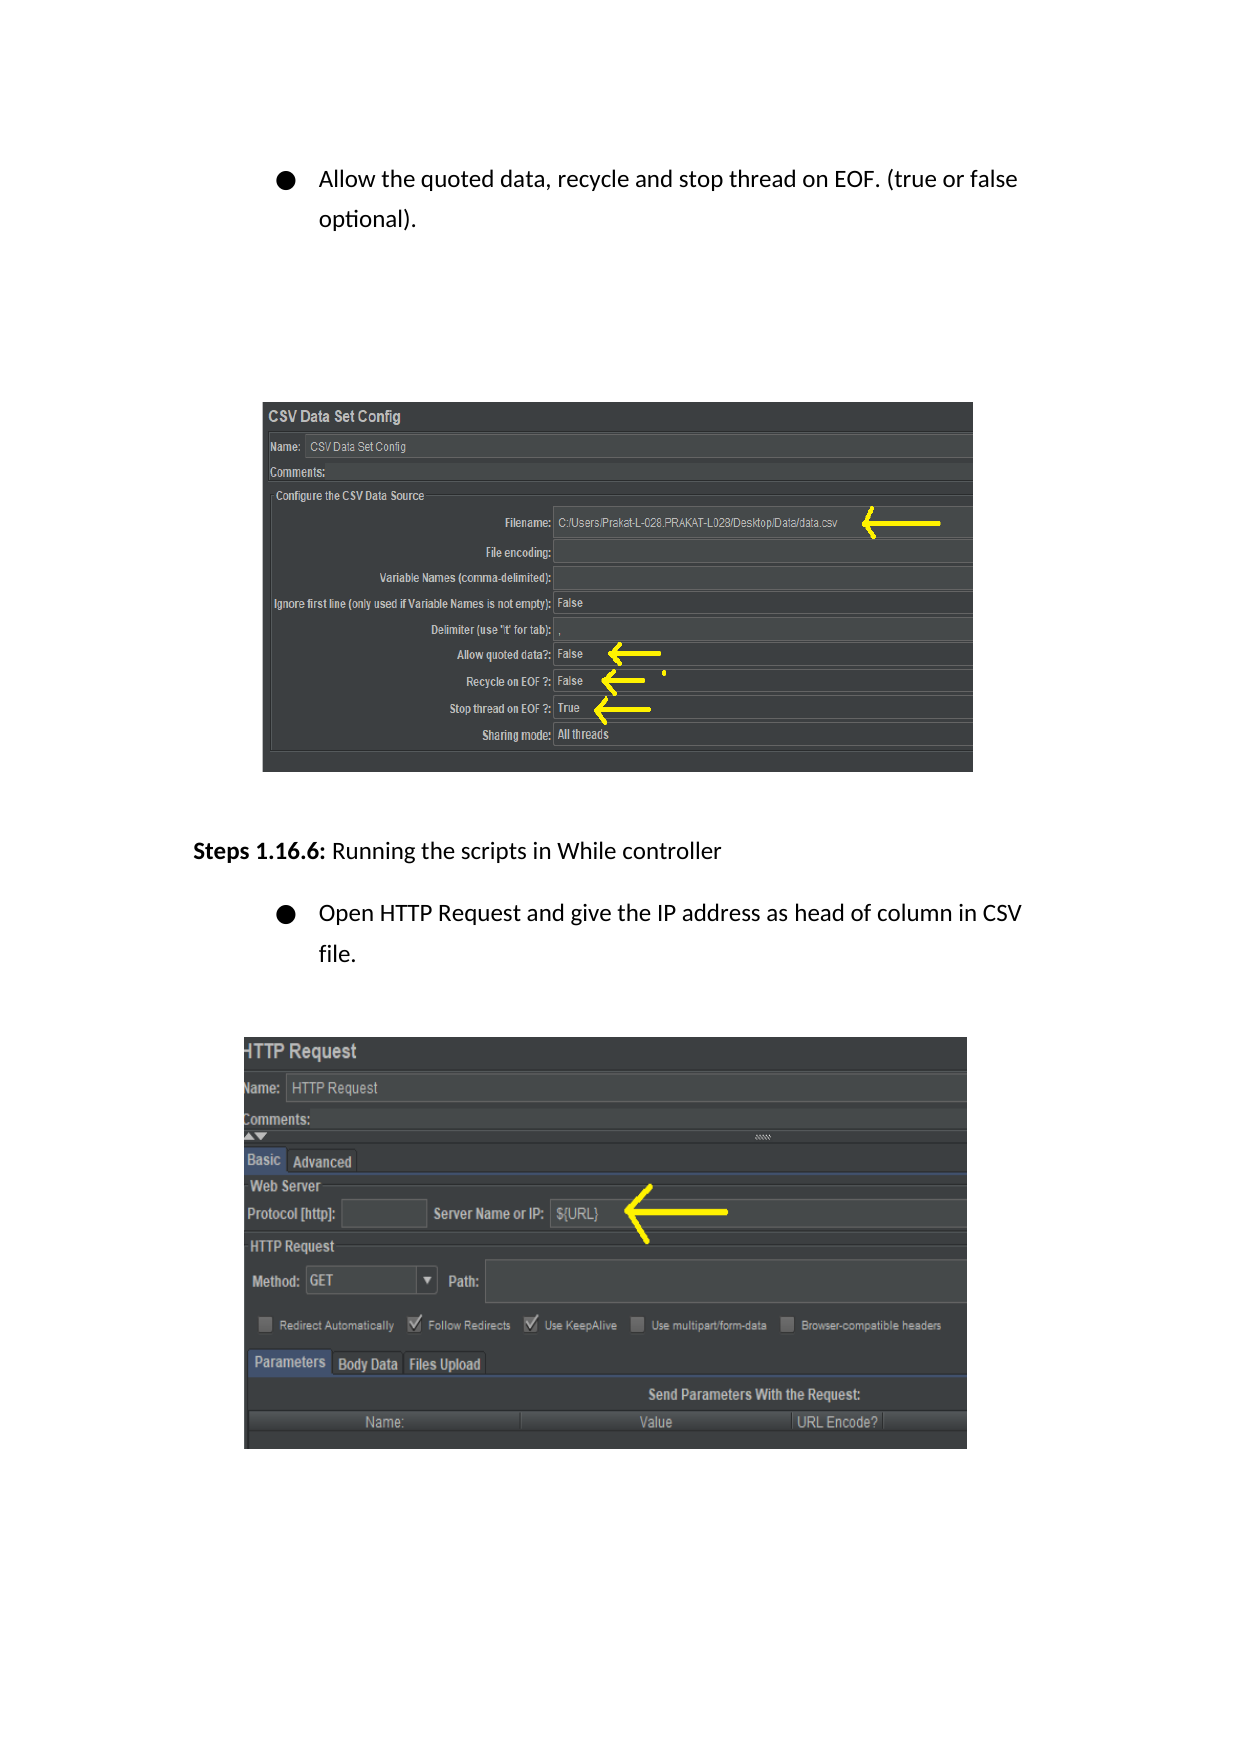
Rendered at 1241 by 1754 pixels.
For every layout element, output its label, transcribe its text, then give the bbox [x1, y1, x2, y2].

picture [244, 1037, 967, 1449]
text Steps 1.16.6: Running the scripts in While controller [187, 835, 1053, 866]
picture [262, 402, 973, 772]
list Allow the quoted data, recycle and stop thread on EOF. (true or false optional). [275, 150, 1053, 234]
list Open HTTP Request and give the IP address as head of column in CSV file. [275, 885, 1053, 969]
